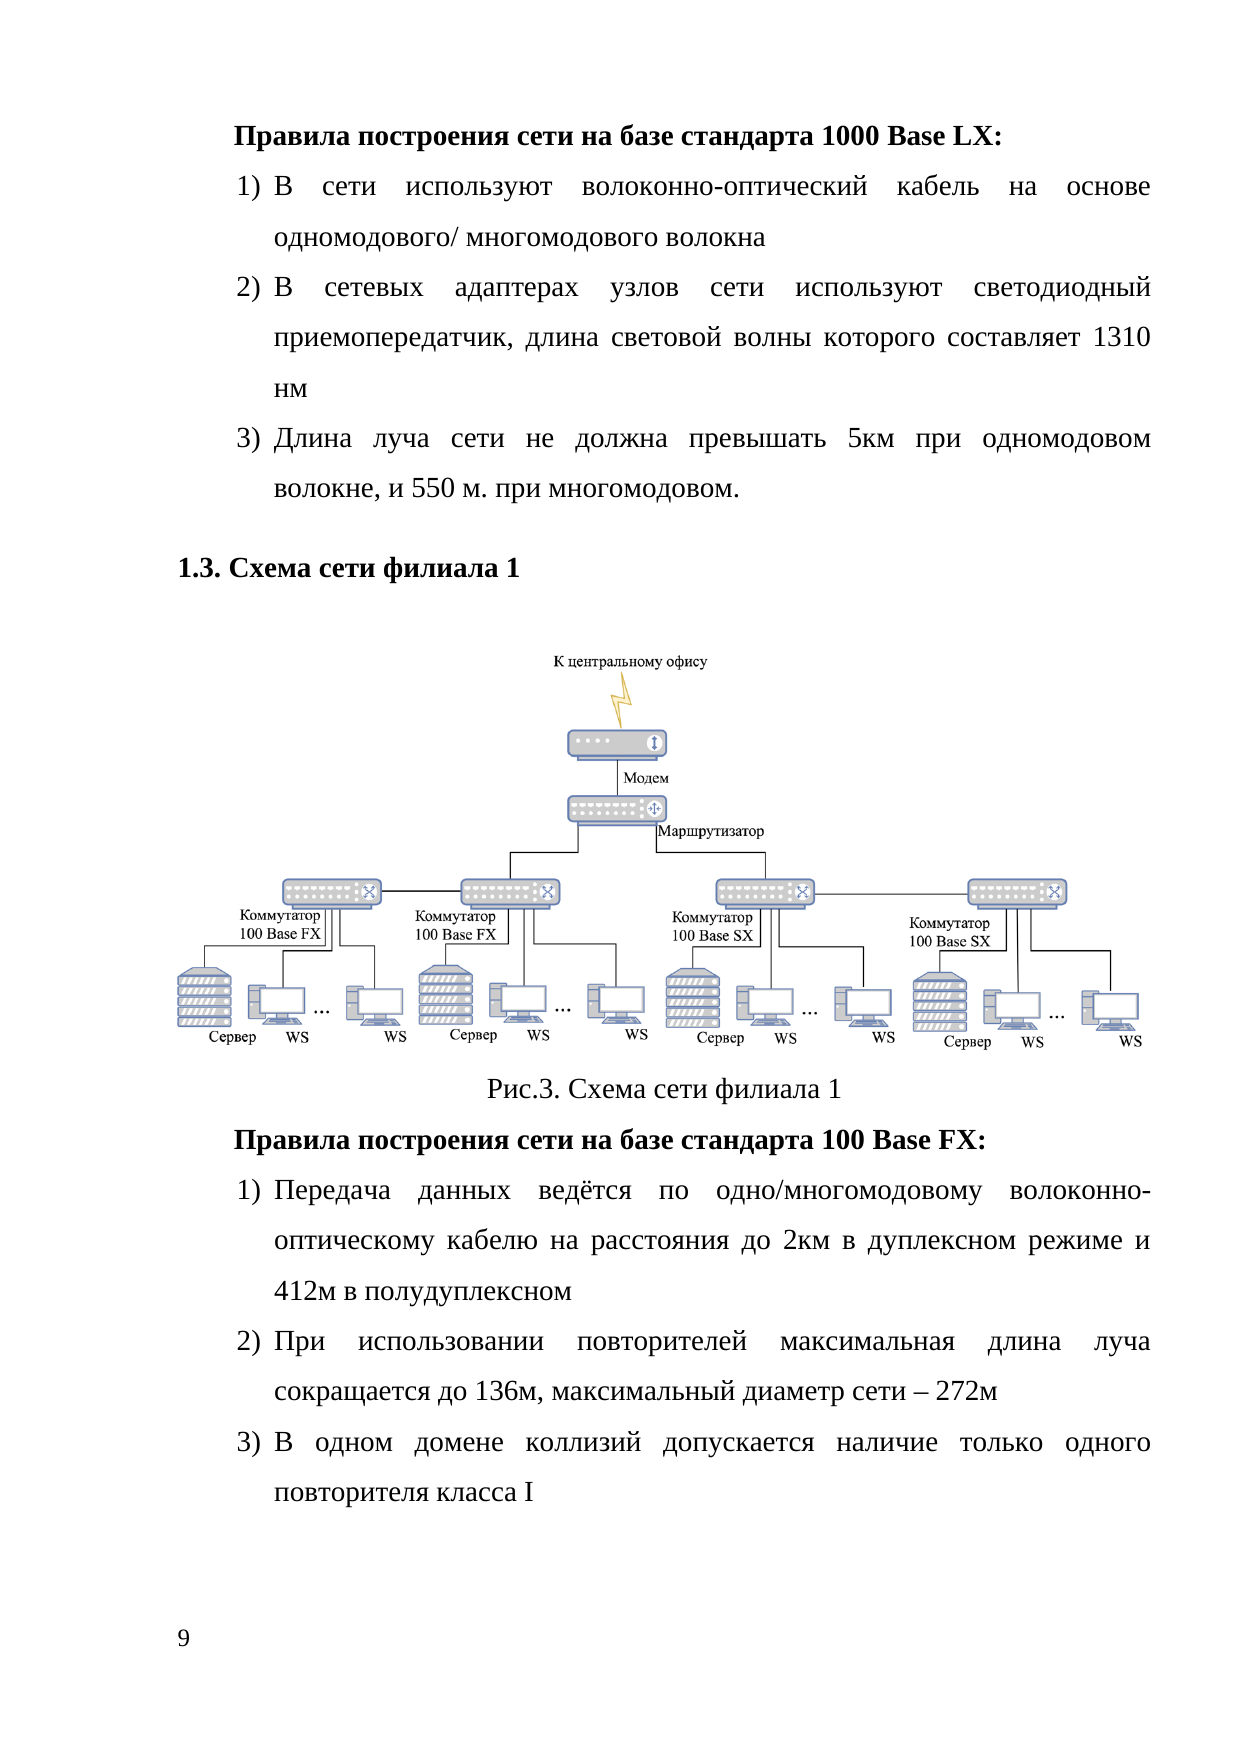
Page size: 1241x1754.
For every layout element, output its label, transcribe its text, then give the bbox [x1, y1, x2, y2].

list При использовании повторителей максимальная длина луча сокращается до 136м, максимальный диаметр сети – 272м [236, 1323, 1152, 1407]
list В сети используют волоконно-оптический кабель на основе одномодового/ многомодового волокна [236, 168, 1152, 252]
list Длина луча сети не должна превышать 5км при одномодовом волокне, и 550 м. при многомодовом. [236, 420, 1152, 504]
list Передача данных ведётся по одно/многомодовому волоконно-оптическому кабелю на расстояния до 2км в дуплексном режиме и 412м в полудуплексном [236, 1172, 1152, 1306]
picture [177, 650, 1152, 1057]
list В одном домене коллизий допускается наличие только одного повторителя класса I [236, 1424, 1152, 1507]
subtitle 1.3. Схема сети филиала 1 [177, 550, 1152, 583]
list В сетевых адаптерах узлов сети используют светодиодный приемопередатчик, длина световой волны которого составляет 1310 нм [236, 269, 1152, 403]
text Правила построения сети на базе стандарта 1000 Base LX: [177, 118, 1152, 152]
text Рис.3. Схема сети филиала 1 [177, 1071, 1152, 1105]
text Правила построения сети на базе стандарта 100 Base FX: [177, 1122, 1152, 1155]
